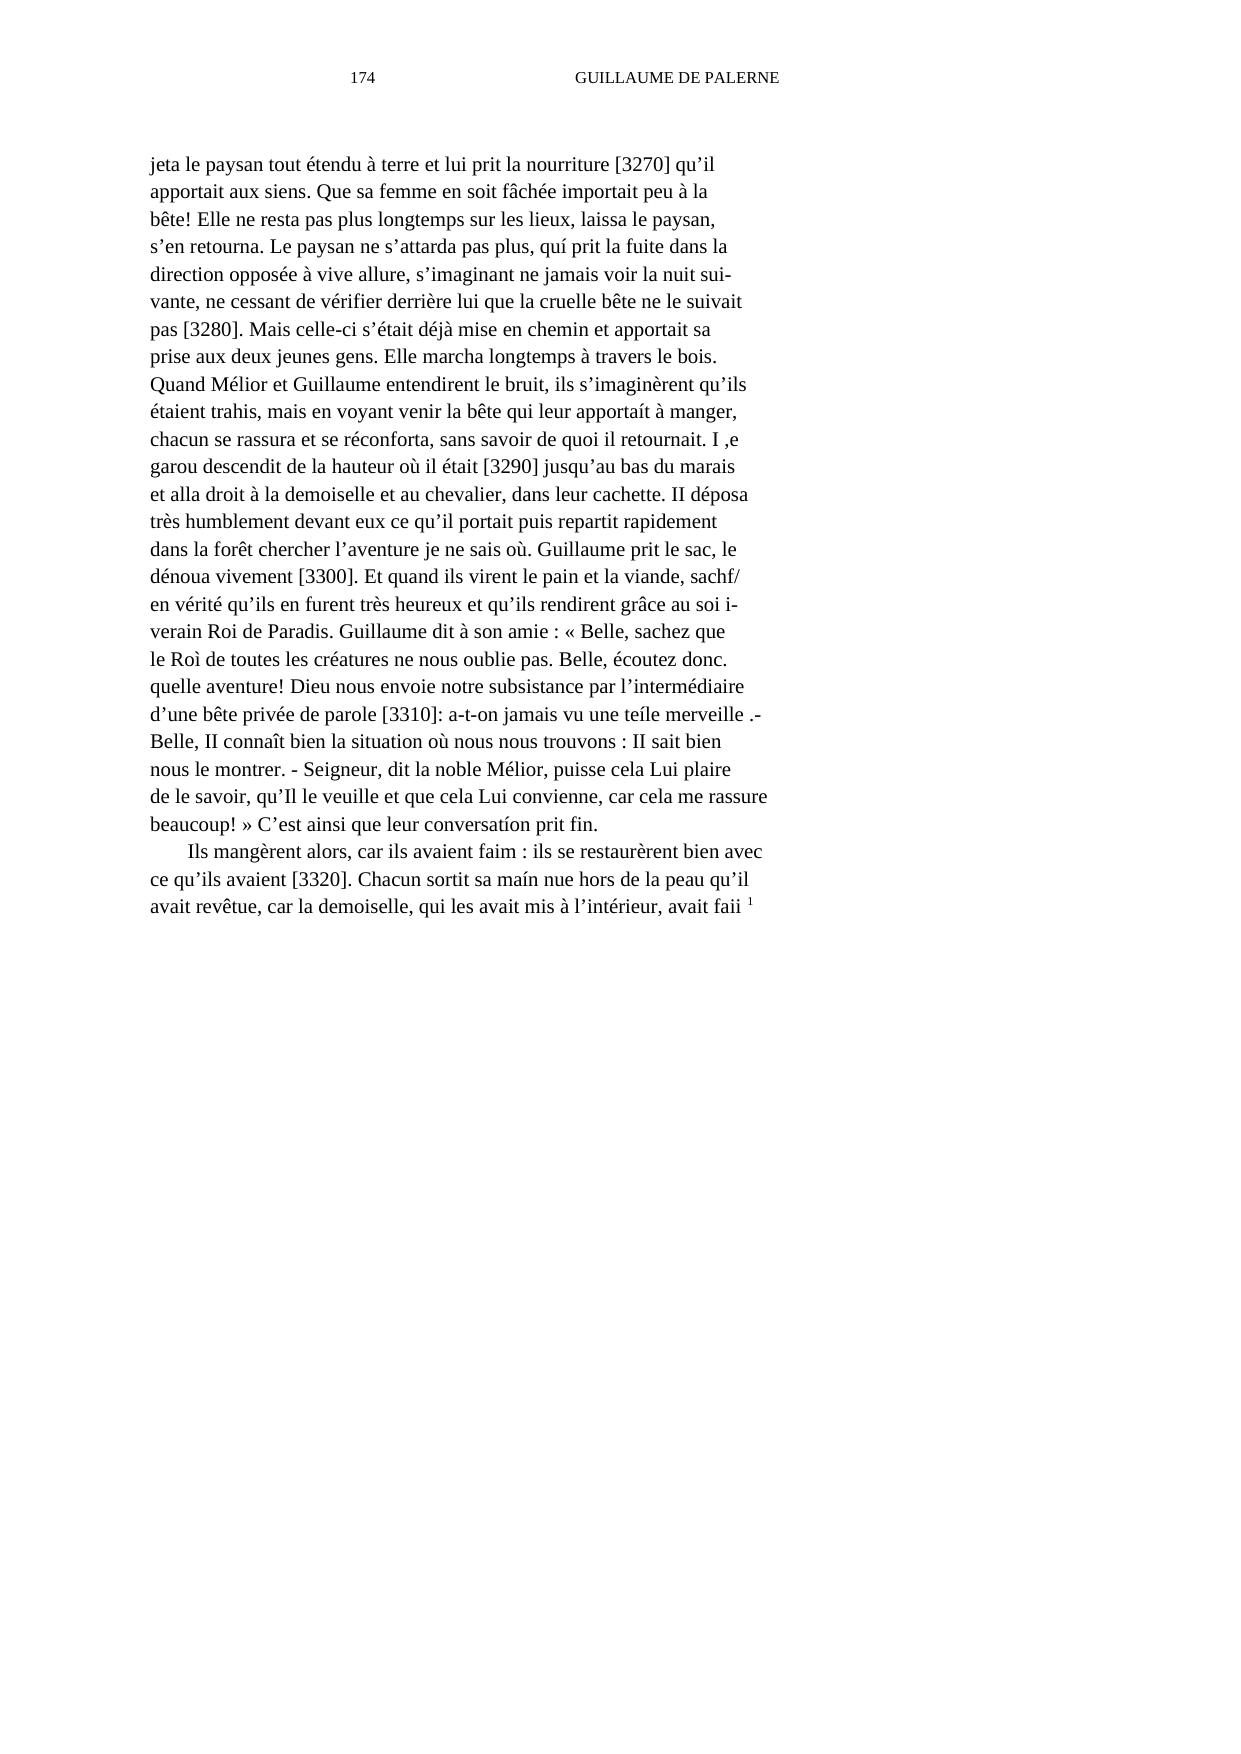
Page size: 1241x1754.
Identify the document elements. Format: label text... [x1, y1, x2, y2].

text Ils mangèrent alors, car ils avaient faim : ils se restaurèrent bien avec ce qu’ils avaient [3320]. Chacun sortit sa maín nue hors de la peau qu’il avait revêtue, car la demoiselle, qui les avait mis à l’intérieur, avait faii 1 [150, 836, 1090, 919]
text jeta le paysan tout étendu à terre et lui prit la nourriture [3270] qu’il apportait aux siens. Que sa femme en soit fâchée importait peu à la bête! Elle ne resta pas plus longtemps sur les lieux, laissa le paysan, s’en retourna. Le paysan ne s’attarda pas plus, quí prit la fuite dans la direction opposée à vive allure, s’imaginant ne jamais voir la nuit sui- vante, ne cessant de vérifier derrière lui que la cruelle bête ne le suivait pas [3280]. Mais celle-ci s’était déjà mise en chemin et apportait sa prise aux deux jeunes gens. Elle marcha longtemps à travers le bois. Quand Mélior et Guillaume entendirent le bruit, ils s’imaginèrent qu’ils étaient trahis, mais en voyant venir la bête qui leur apportaít à manger, chacun se rassura et se réconforta, sans savoir de quoi il retournait. I ,e garou descendit de la hauteur où il était [3290] jusqu’au bas du marais et alla droit à la demoiselle et au chevalier, dans leur cachette. II déposa très humblement devant eux ce qu’il portait puis repartit rapidement dans la forêt chercher l’aventure je ne sais où. Guillaume prit le sac, le dénoua vivement [3300]. Et quand ils virent le pain et la viande, sachf/ en vérité qu’ils en furent très heureux et qu’ils rendirent grâce au soi i- verain Roi de Paradis. Guillaume dit à son amie : « Belle, sachez que le Roì de toutes les créatures ne nous oublie pas. Belle, écoutez donc. quelle aventure! Dieu nous envoie notre subsistance par l’intermédiaire d’une bête privée de parole [3310]: a-t-on jamais vu une teíle merveille .- Belle, II connaît bien la situation où nous nous trouvons : II sait bien nous le montrer. - Seigneur, dit la noble Mélior, puisse cela Lui plaire de le savoir, qu’Il le veuille et que cela Lui convienne, car cela me rassure beaucoup! » C’est ainsi que leur conversatíon prit fin. [150, 149, 1090, 836]
